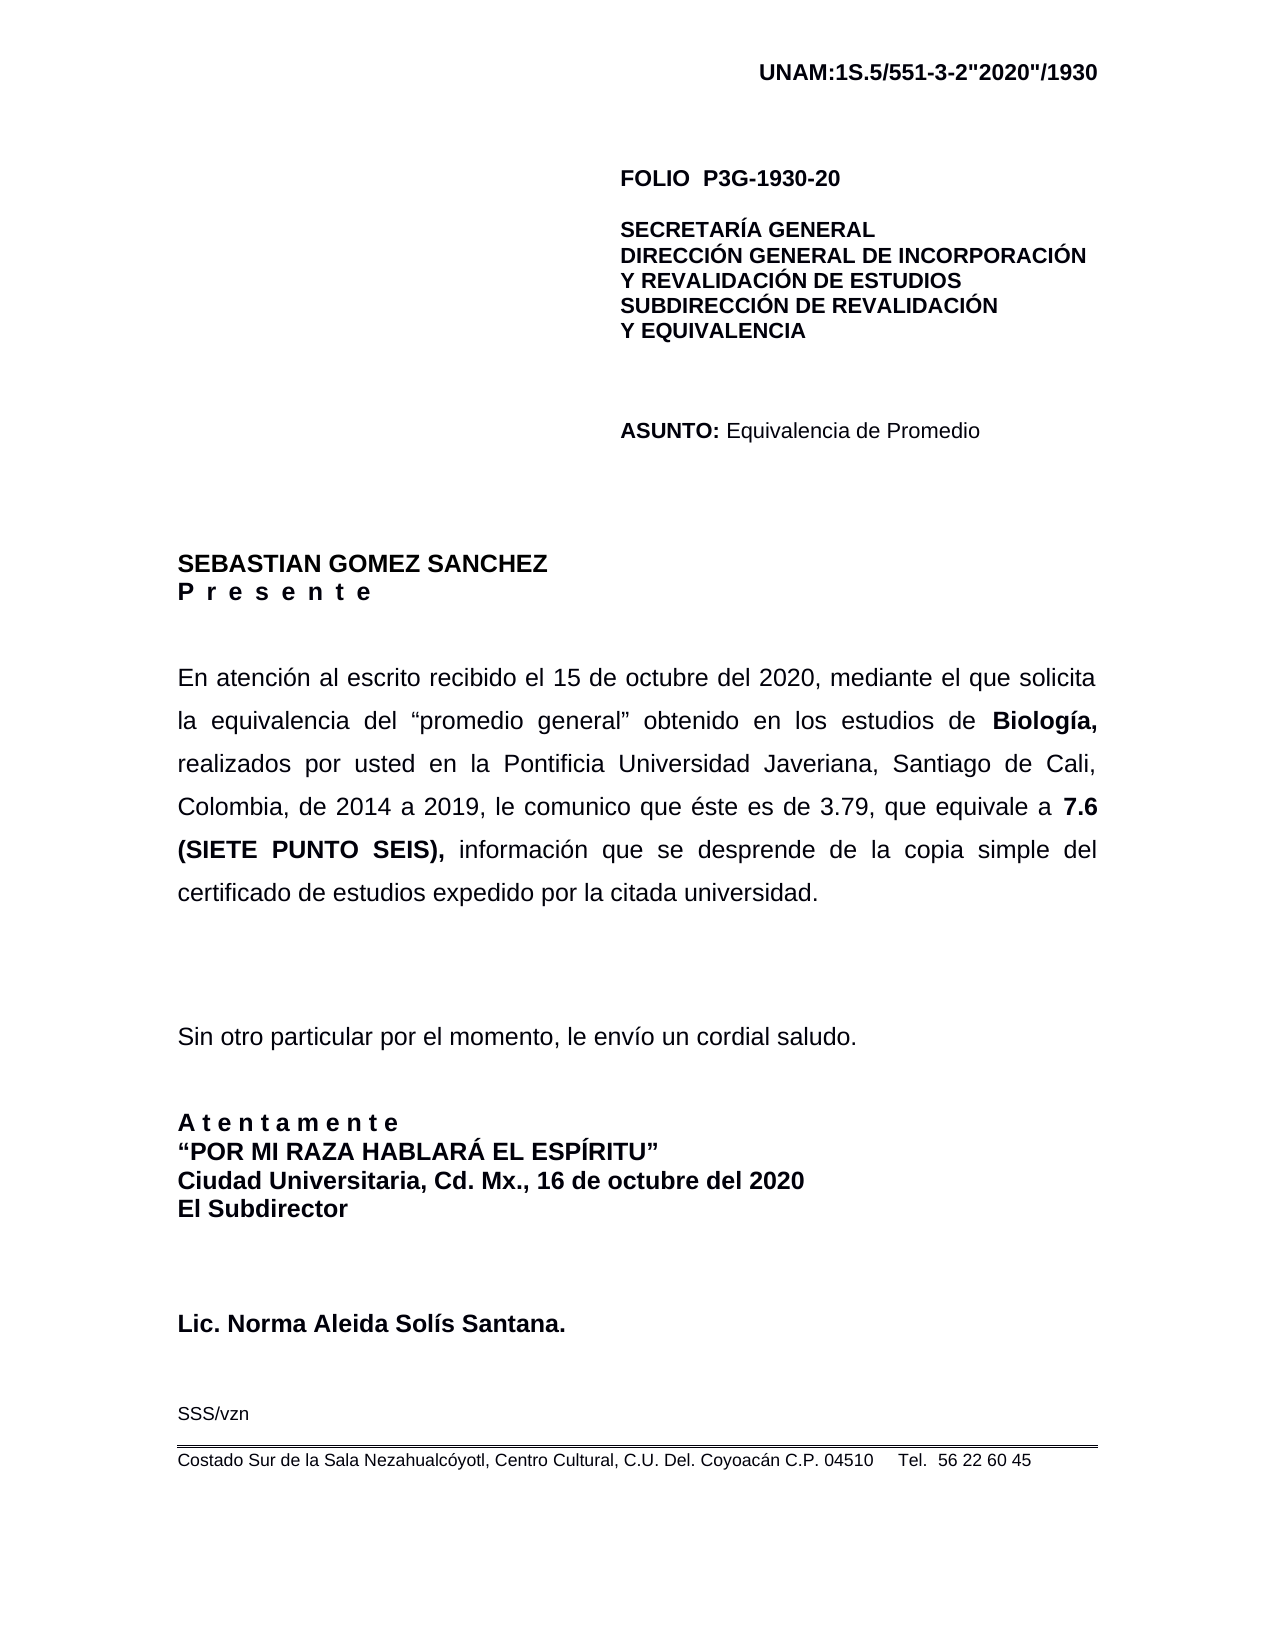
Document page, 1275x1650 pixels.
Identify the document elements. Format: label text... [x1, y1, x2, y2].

text SSS/vzn [177, 1403, 1098, 1424]
text Y EQUIVALENCIA [620, 318, 1098, 343]
text “POR MI RAZA HABLARÁ EL ESPÍRITU” [177, 1137, 1093, 1166]
text Y REVALIDACIÓN DE ESTUDIOS [620, 268, 1098, 293]
subtitle El Subdirector [177, 1194, 1093, 1223]
text ASUNTO: Equivalencia de Promedio [620, 418, 1098, 443]
text SUBDIRECCIÓN DE REVALIDACIÓN [620, 293, 1098, 318]
text SEBASTIAN GOMEZ SANCHEZ [177, 549, 1098, 577]
text Ciudad Universitaria, Cd. Mx., 16 de octubre del 2020 [177, 1166, 1093, 1194]
text Costado Sur de la Sala Nezahualcóyotl, Centro Cultural, C.U. Del. Coyoacán C.P. 04510 Tel. 56 22 60 45 [177, 1448, 1098, 1470]
text SECRETARÍA GENERAL [620, 217, 1098, 242]
text Sin otro particular por el momento, le envío un cordial saludo. [177, 1022, 1092, 1051]
subtitle A t e n t a m e n t e [177, 1108, 1093, 1137]
text DIRECCIÓN GENERAL DE INCORPORACIÓN [620, 242, 1098, 268]
text UNAM:1S.5/551-3-2"2020"/1930 [646, 59, 1098, 86]
text FOLIO P3G-1930-20 [620, 164, 1098, 191]
text Lic. Norma Aleida Solís Santana. [177, 1309, 1098, 1338]
text En atención al escrito recibido el 15 de octubre del 2020, mediante el que solicita la equivalencia del “promedio general” obtenido en los estudios de Biología, realizados por usted en la Pontificia Universidad Javeriana, Santiago de Cali, Colombia, de 2014 a 2019, le comunico que éste es de 3.79, que equivale a 7.6 (SIETE PUNTO SEIS), información que se desprende de la copia simple del certificado de estudios expedido por la citada universidad. [177, 662, 1098, 907]
text Presente [177, 577, 1098, 606]
